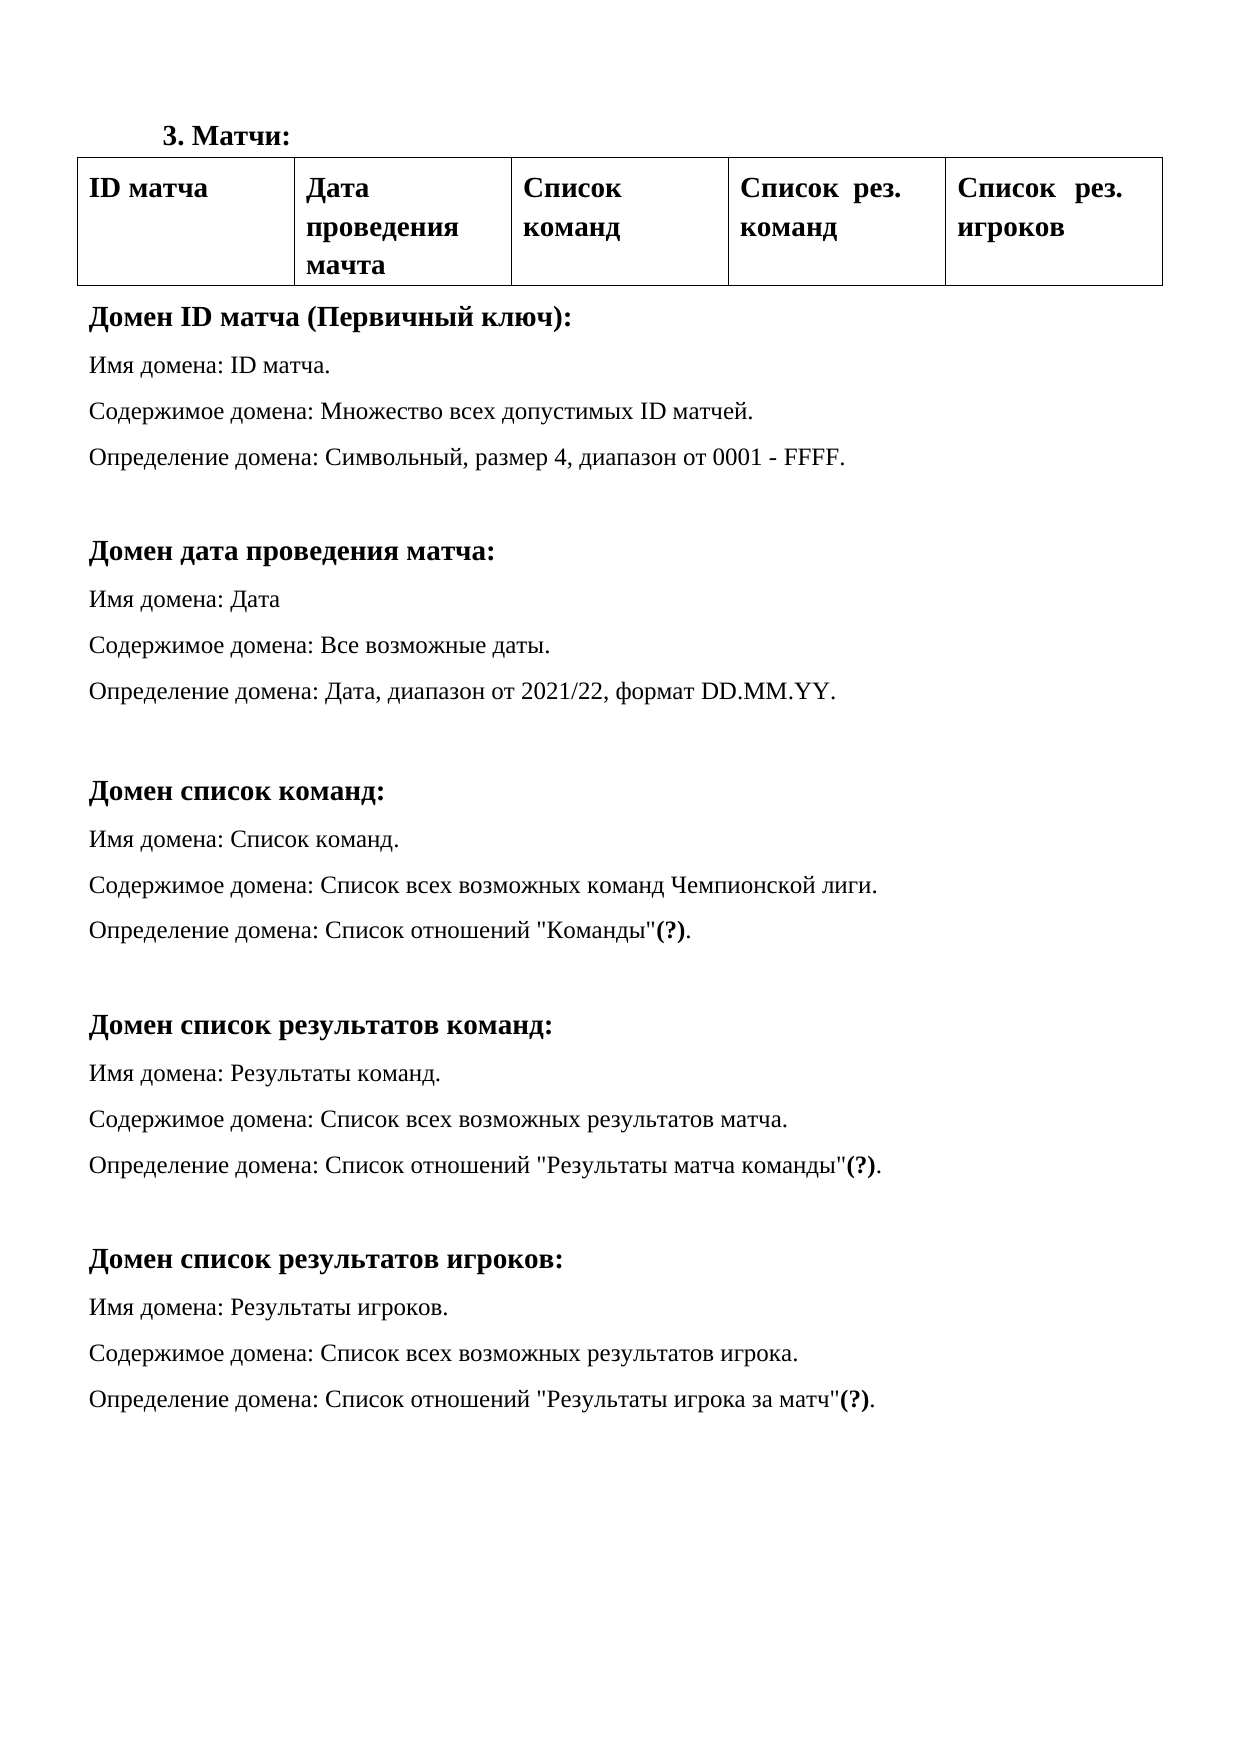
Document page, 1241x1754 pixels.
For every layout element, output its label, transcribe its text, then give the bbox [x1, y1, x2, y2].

text Содержимое домена: Множество всех допустимых ID матчей. [89, 396, 1069, 425]
text 3. Матчи: [89, 118, 1069, 152]
text Домен список результатов команд: [89, 1007, 1069, 1041]
text Домен ID матча (Первичный ключ): [89, 299, 1069, 333]
text Определение домена: Дата, диапазон от 2021/22, формат DD.MM.YY. [89, 676, 1069, 705]
text Содержимое домена: Список всех возможных результатов матча. [89, 1104, 1069, 1133]
text Имя домена: Результаты команд. [89, 1058, 1069, 1087]
text Содержимое домена: Список всех возможных команд Чемпионской лиги. [89, 870, 1069, 899]
text Определение домена: Список отношений "Результаты матча команды"(?). [89, 1150, 1069, 1178]
text Имя домена: Дата [89, 584, 1069, 613]
text Содержимое домена: Список всех возможных результатов игрока. [89, 1338, 1069, 1367]
text Определение домена: Список отношений "Результаты игрока за матч"(?). [89, 1384, 1069, 1413]
text Имя домена: Список команд. [89, 824, 1069, 853]
text Домен дата проведения матча: [89, 533, 1069, 567]
text Определение домена: Список отношений "Команды"(?). [89, 916, 1069, 944]
text Домен список результатов игроков: [89, 1241, 1069, 1275]
table_header Список рез. игроков [946, 158, 1162, 285]
table_header Список рез. команд [729, 158, 945, 285]
table_header Дата проведения мачта [295, 158, 511, 285]
text Домен список команд: [89, 773, 1069, 806]
text Имя домена: ID матча. [89, 350, 1069, 379]
text Имя домена: Результаты игроков. [89, 1292, 1069, 1321]
text Содержимое домена: Все возможные даты. [89, 630, 1069, 659]
text Определение домена: Символьный, размер 4, диапазон от 0001 - FFFF. [89, 442, 1069, 471]
table_header ID матча [78, 158, 294, 285]
table_header Список команд [512, 158, 728, 285]
